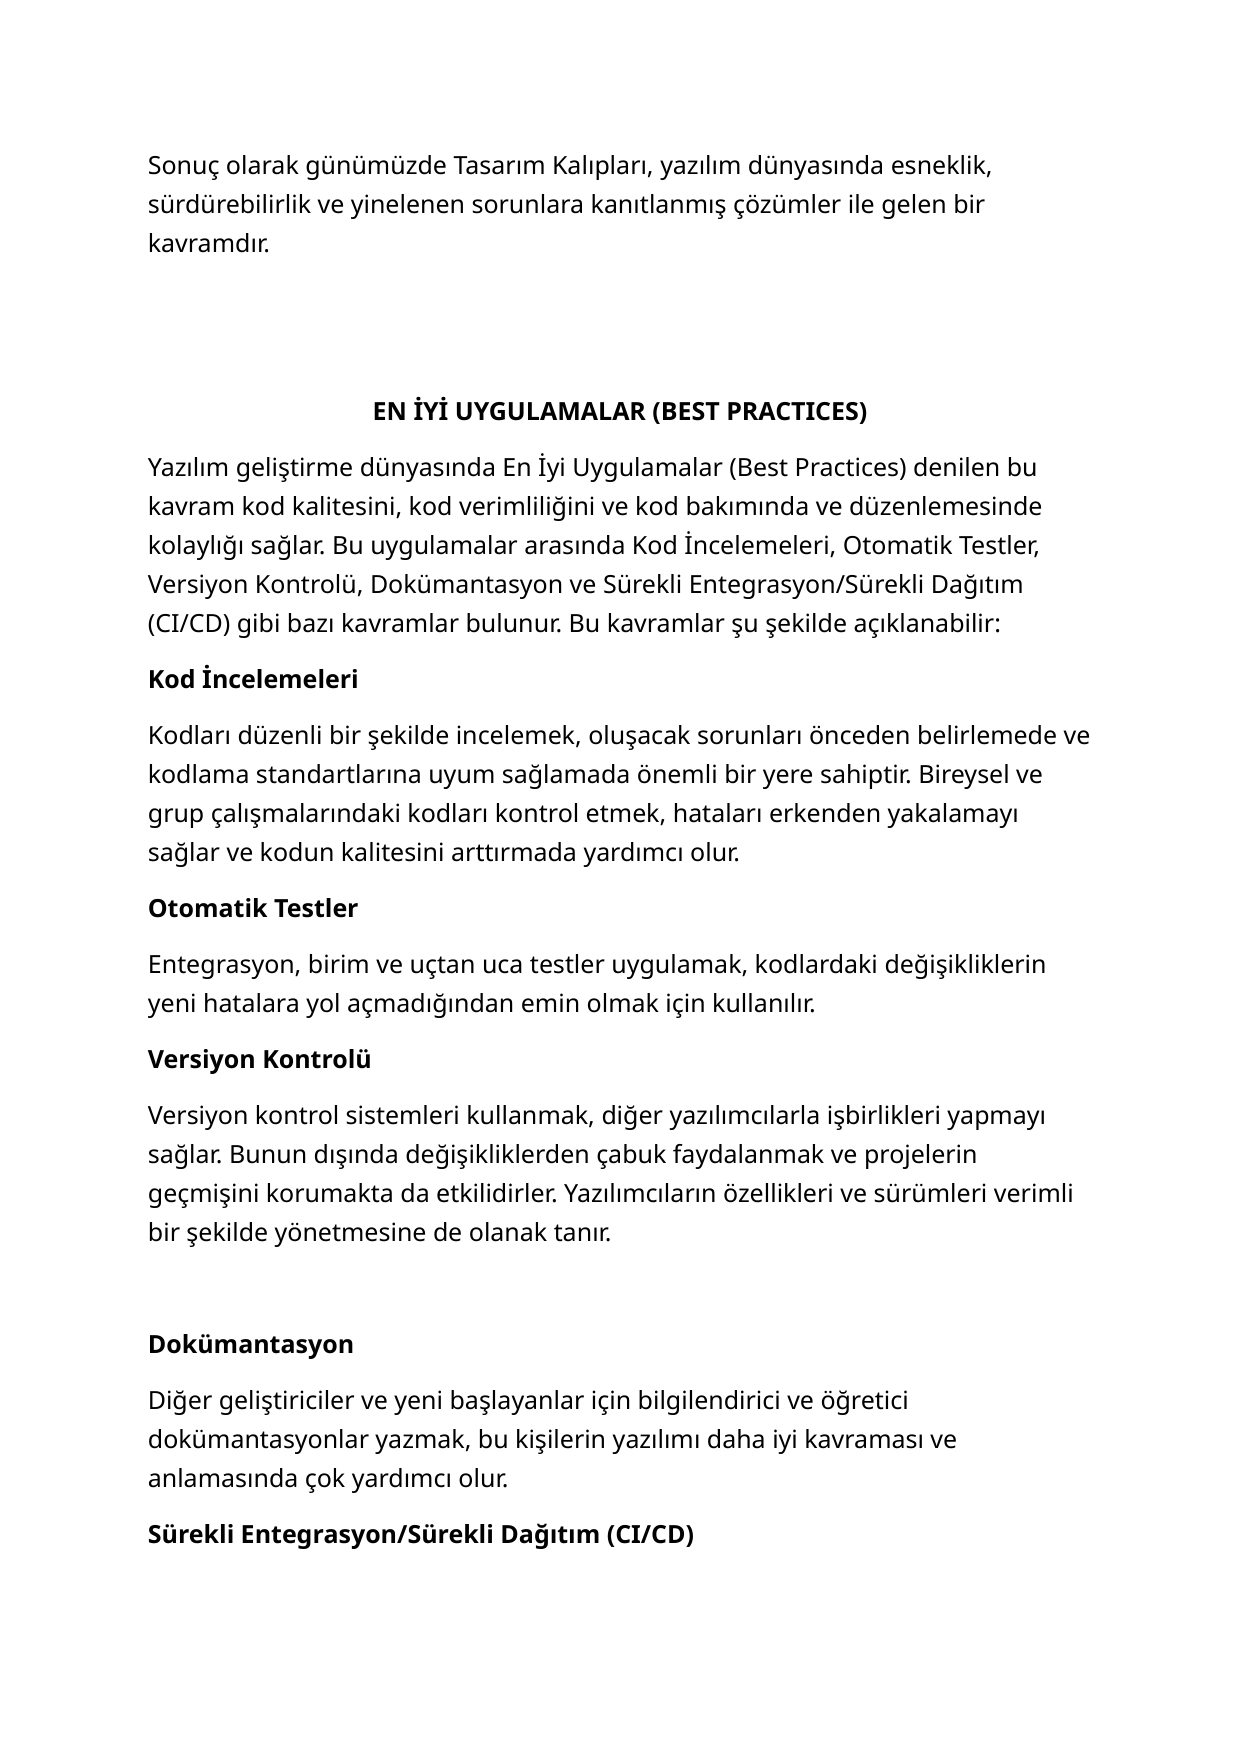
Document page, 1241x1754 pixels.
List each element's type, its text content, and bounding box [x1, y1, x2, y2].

text Sonuç olarak günümüzde Tasarım Kalıpları, yazılım dünyasında esneklik, sürdürebilirlik ve yinelenen sorunlara kanıtlanmış çözümler ile gelen bir kavramdır. [148, 148, 1093, 260]
text Otomatik Testler [148, 891, 1093, 925]
text Versiyon kontrol sistemleri kullanmak, diğer yazılımcılarla işbirlikleri yapmayı sağlar. Bunun dışında değişikliklerden çabuk faydalanmak ve projelerin geçmişini korumakta da etkilidirler. Yazılımcıların özellikleri ve sürümleri verimli bir şekilde yönetmesine de olanak tanır. [148, 1098, 1093, 1249]
text Diğer geliştiriciler ve yeni başlayanlar için bilgilendirici ve öğretici dokümantasyonlar yazmak, bu kişilerin yazılımı daha iyi kavraması ve anlamasında çok yardımcı olur. [148, 1383, 1093, 1495]
text Kodları düzenli bir şekilde incelemek, oluşacak sorunları önceden belirlemede ve kodlama standartlarına uyum sağlamada önemli bir yere sahiptir. Bireysel ve grup çalışmalarındaki kodları kontrol etmek, hataları erkenden yakalamayı sağlar ve kodun kalitesini arttırmada yardımcı olur. [148, 718, 1093, 869]
text Dokümantasyon [148, 1327, 1093, 1361]
text Sürekli Entegrasyon/Sürekli Dağıtım (CI/CD) [148, 1517, 1093, 1551]
text Kod İncelemeleri [148, 662, 1093, 696]
text Entegrasyon, birim ve uçtan uca testler uygulamak, kodlardaki değişikliklerin yeni hatalara yol açmadığından emin olmak için kullanılır. [148, 947, 1093, 1020]
text EN İYİ UYGULAMALAR (BEST PRACTICES) [148, 393, 1093, 427]
text Versiyon Kontrolü [148, 1042, 1093, 1076]
text Yazılım geliştirme dünyasında En İyi Uygulamalar (Best Practices) denilen bu kavram kod kalitesini, kod verimliliğini ve kod bakımında ve düzenlemesinde kolaylığı sağlar. Bu uygulamalar arasında Kod İncelemeleri, Otomatik Testler, Versiyon Kontrolü, Dokümantasyon ve Sürekli Entegrasyon/Sürekli Dağıtım (CI/CD) gibi bazı kavramlar bulunur. Bu kavramlar şu şekilde açıklanabilir: [148, 449, 1093, 640]
